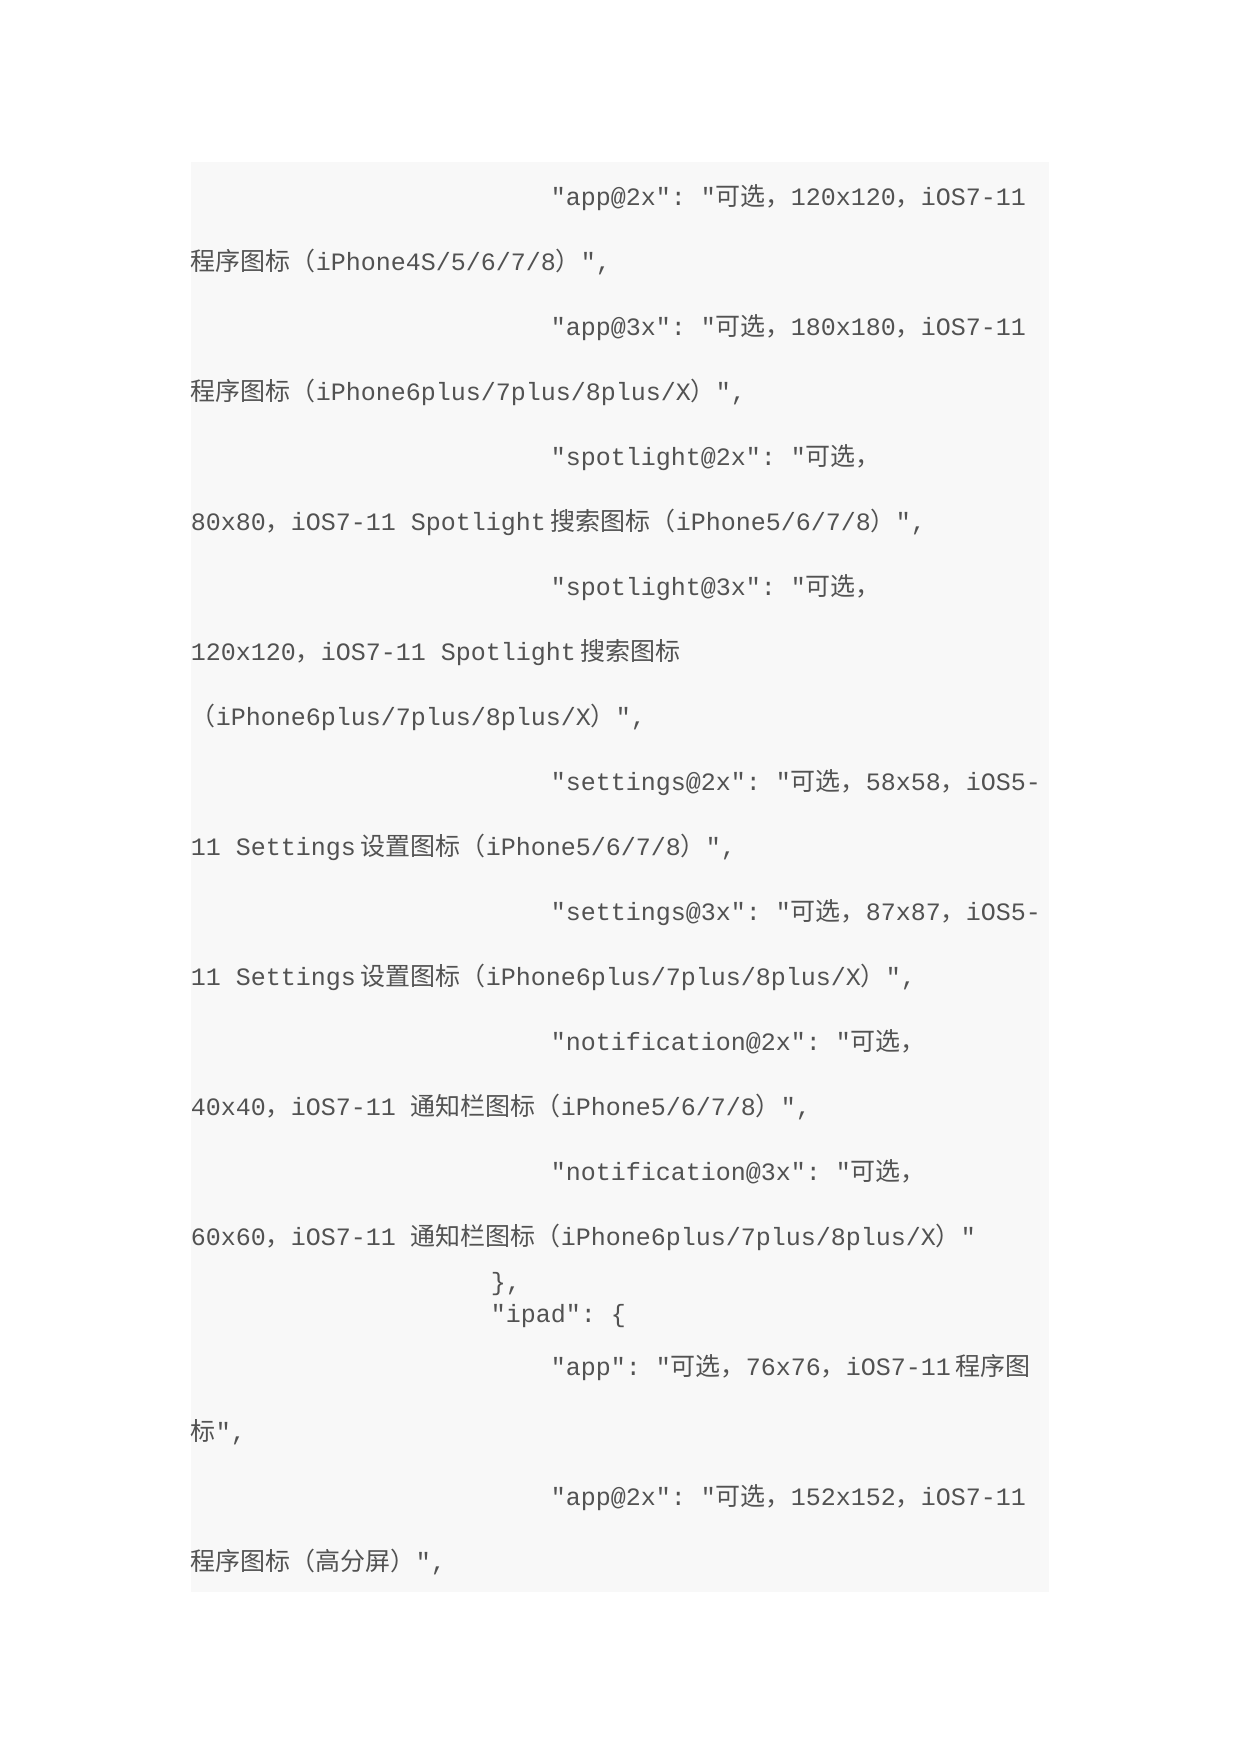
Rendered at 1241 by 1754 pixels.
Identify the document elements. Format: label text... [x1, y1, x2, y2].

text "spotlight@3x": "可选，120x120，iOS7-11 Spotlight搜索图标（iPhone6plus/7plus/8plus/X）", [191, 552, 1049, 747]
text "spotlight@2x": "可选，80x80，iOS7-11 Spotlight搜索图标（iPhone5/6/7/8）", [191, 422, 1049, 552]
text "settings@3x": "可选，87x87，iOS5-11 Settings设置图标（iPhone6plus/7plus/8plus/X）", [191, 877, 1049, 1007]
text "settings@2x": "可选，58x58，iOS5-11 Settings设置图标（iPhone5/6/7/8）", [191, 747, 1049, 877]
text "app": "可选，76x76，iOS7-11程序图标", [191, 1332, 1049, 1462]
text }, [191, 1267, 1049, 1299]
text "app@2x": "可选，152x152，iOS7-11程序图标（高分屏）", [191, 1462, 1049, 1592]
text "notification@2x": "可选，40x40，iOS7-11 通知栏图标（iPhone5/6/7/8）", [191, 1007, 1049, 1137]
text "ipad": { [191, 1299, 1049, 1332]
text "app@2x": "可选，120x120，iOS7-11程序图标（iPhone4S/5/6/7/8）", [191, 162, 1049, 292]
text "app@3x": "可选，180x180，iOS7-11程序图标（iPhone6plus/7plus/8plus/X）", [191, 292, 1049, 422]
text "notification@3x": "可选，60x60，iOS7-11 通知栏图标（iPhone6plus/7plus/8plus/X）" [191, 1137, 1049, 1267]
